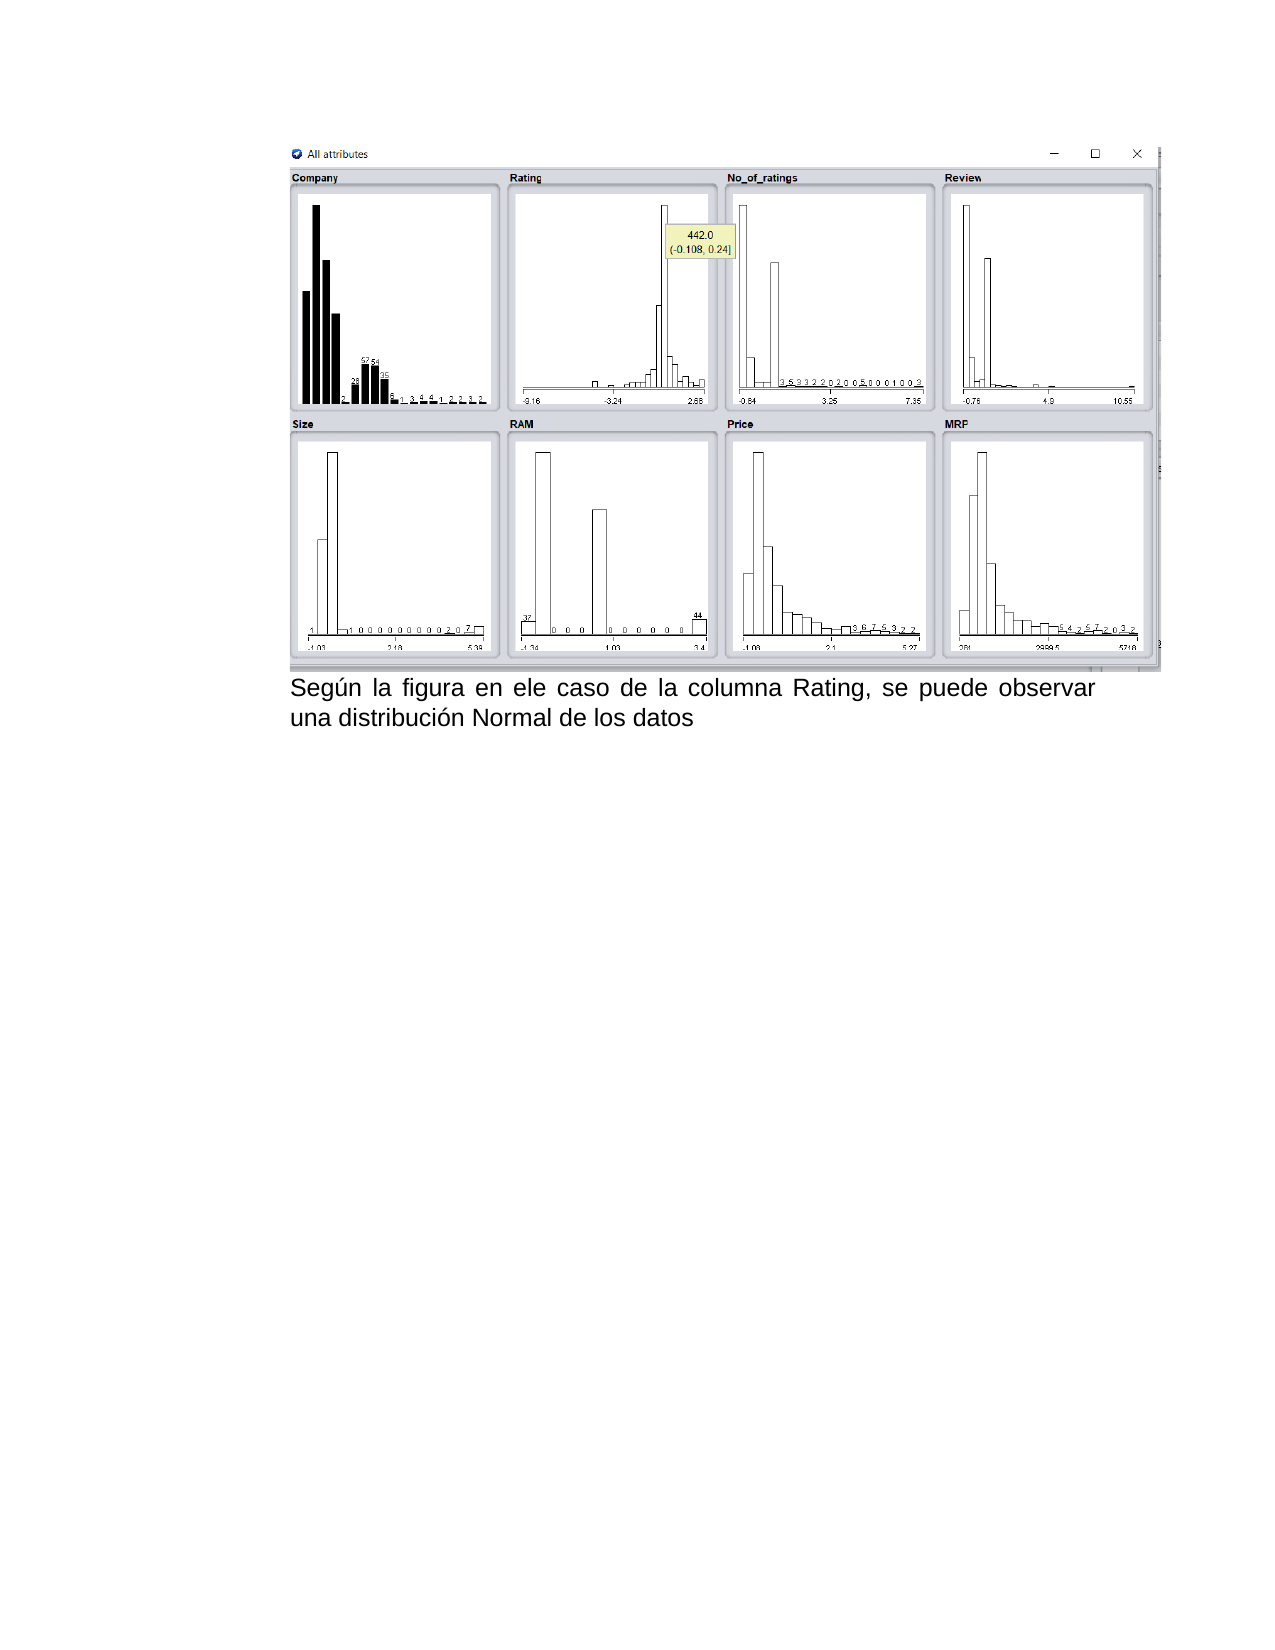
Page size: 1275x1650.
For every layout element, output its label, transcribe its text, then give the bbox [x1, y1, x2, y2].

list Según la figura en ele caso de la columna Rating, se puede observar una distribución Normal de los datos [290, 673, 1098, 732]
picture [289, 147, 1162, 672]
